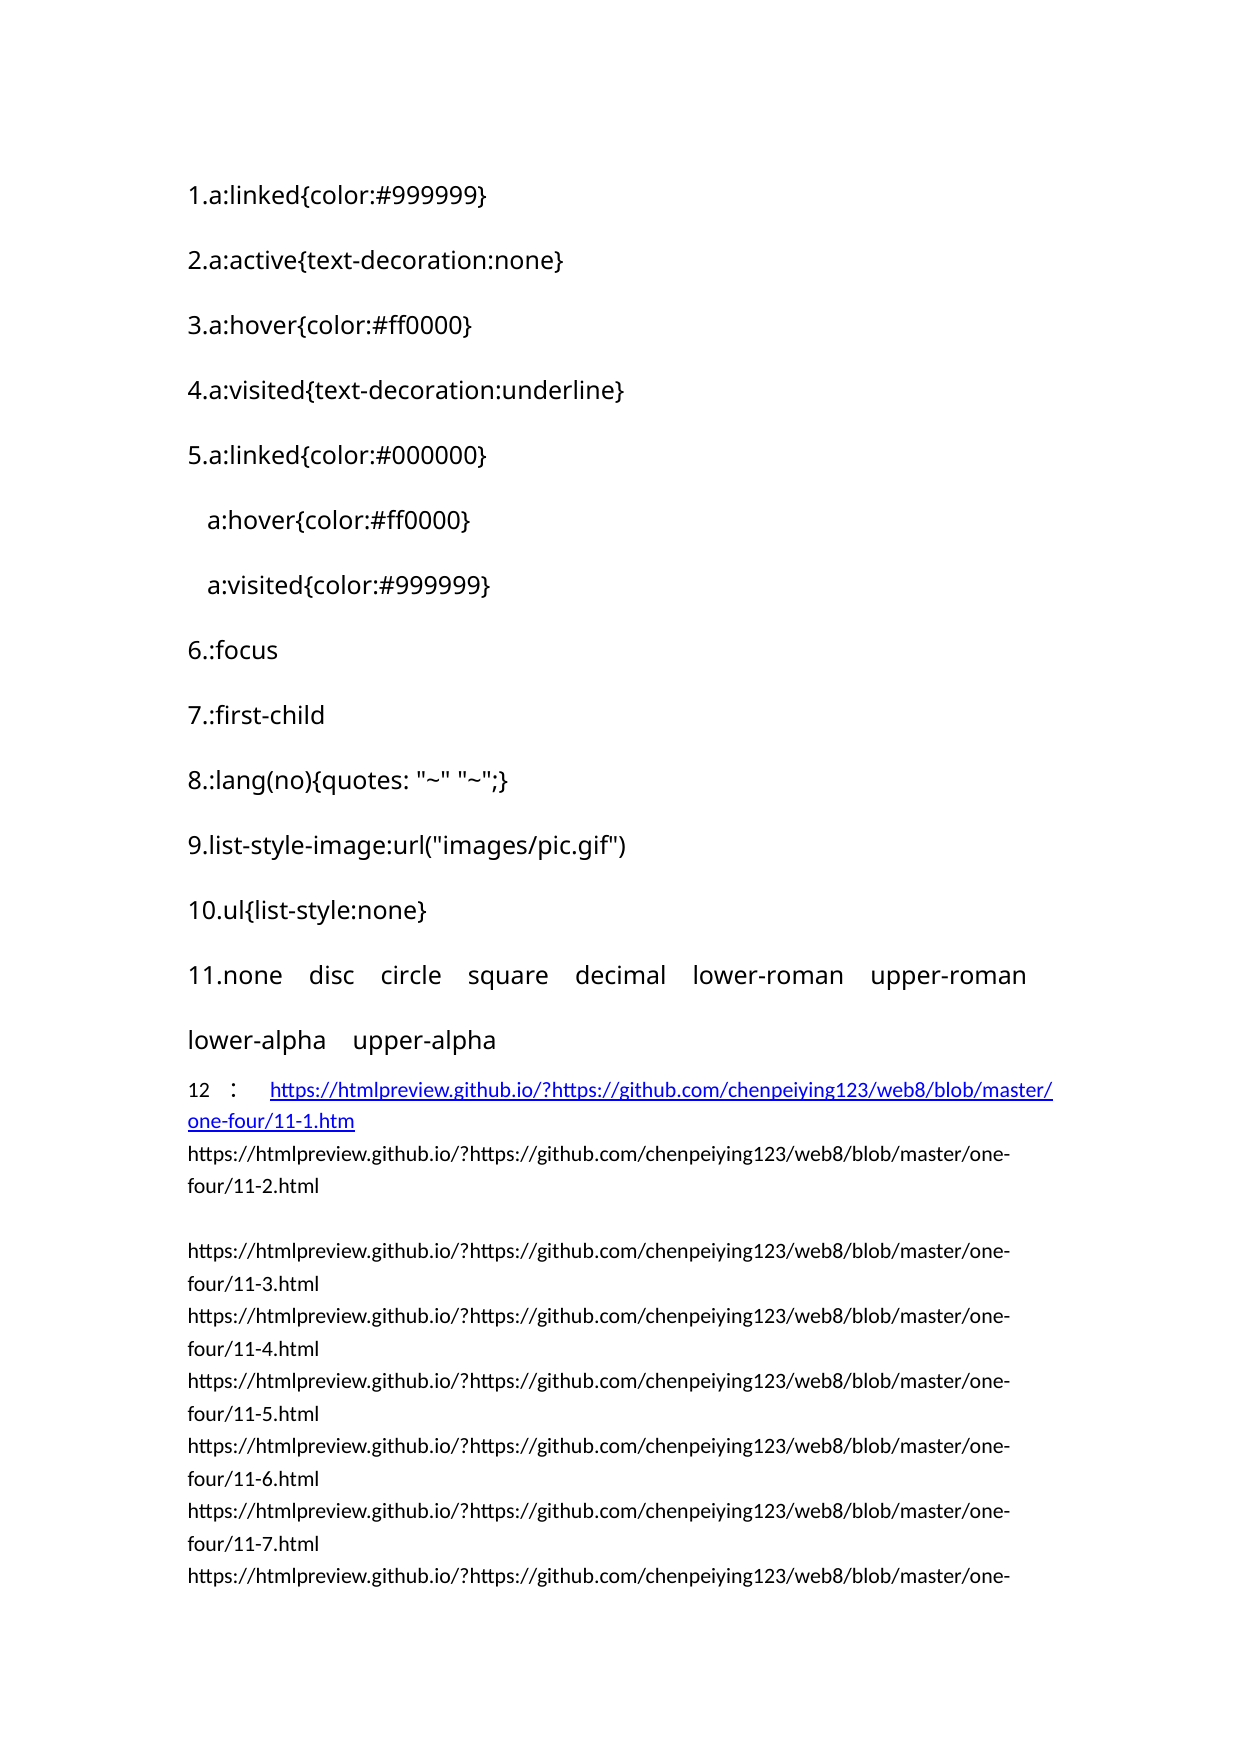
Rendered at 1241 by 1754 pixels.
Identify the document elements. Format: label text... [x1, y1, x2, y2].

text https://htmlpreview.github.io/?https://github.com/chenpeiying123/web8/blob/master/one-four/11-3.html [187, 1234, 1053, 1299]
text https://htmlpreview.github.io/?https://github.com/chenpeiying123/web8/blob/master/one-four/11-7.html [187, 1494, 1053, 1559]
text https://htmlpreview.github.io/?https://github.com/chenpeiying123/web8/blob/master/one-four/11-4.html [187, 1299, 1053, 1364]
text 12：https://htmlpreview.github.io/?https://github.com/chenpeiying123/web8/blob/master/one-four/11-1.htm [187, 1072, 1053, 1137]
text https://htmlpreview.github.io/?https://github.com/chenpeiying123/web8/blob/master/one-four/11-2.html [187, 1137, 1053, 1202]
text 1.a:linked{color:#999999} 2.a:active{text-decoration:none} 3.a:hover{color:#ff0000} 4.a:visited{text-decoration:underline} 5.a:linked{color:#000000} a:hover{color:#ff0000} a:visited{color:#999999} 6.:focus 7.:first-child 8.:lang(no){quotes: "~" "~";} 9.list-style-image:url("images/pic.gif") 10.ul{list-style:none} 11.none disc circle square decimal lower-roman upper-roman lower-alpha upper-alpha [187, 162, 1053, 1072]
text https://htmlpreview.github.io/?https://github.com/chenpeiying123/web8/blob/master/one-four/11-5.html [187, 1364, 1053, 1429]
text https://htmlpreview.github.io/?https://github.com/chenpeiying123/web8/blob/master/one-four/11-6.html [187, 1429, 1053, 1494]
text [187, 1559, 1053, 1592]
